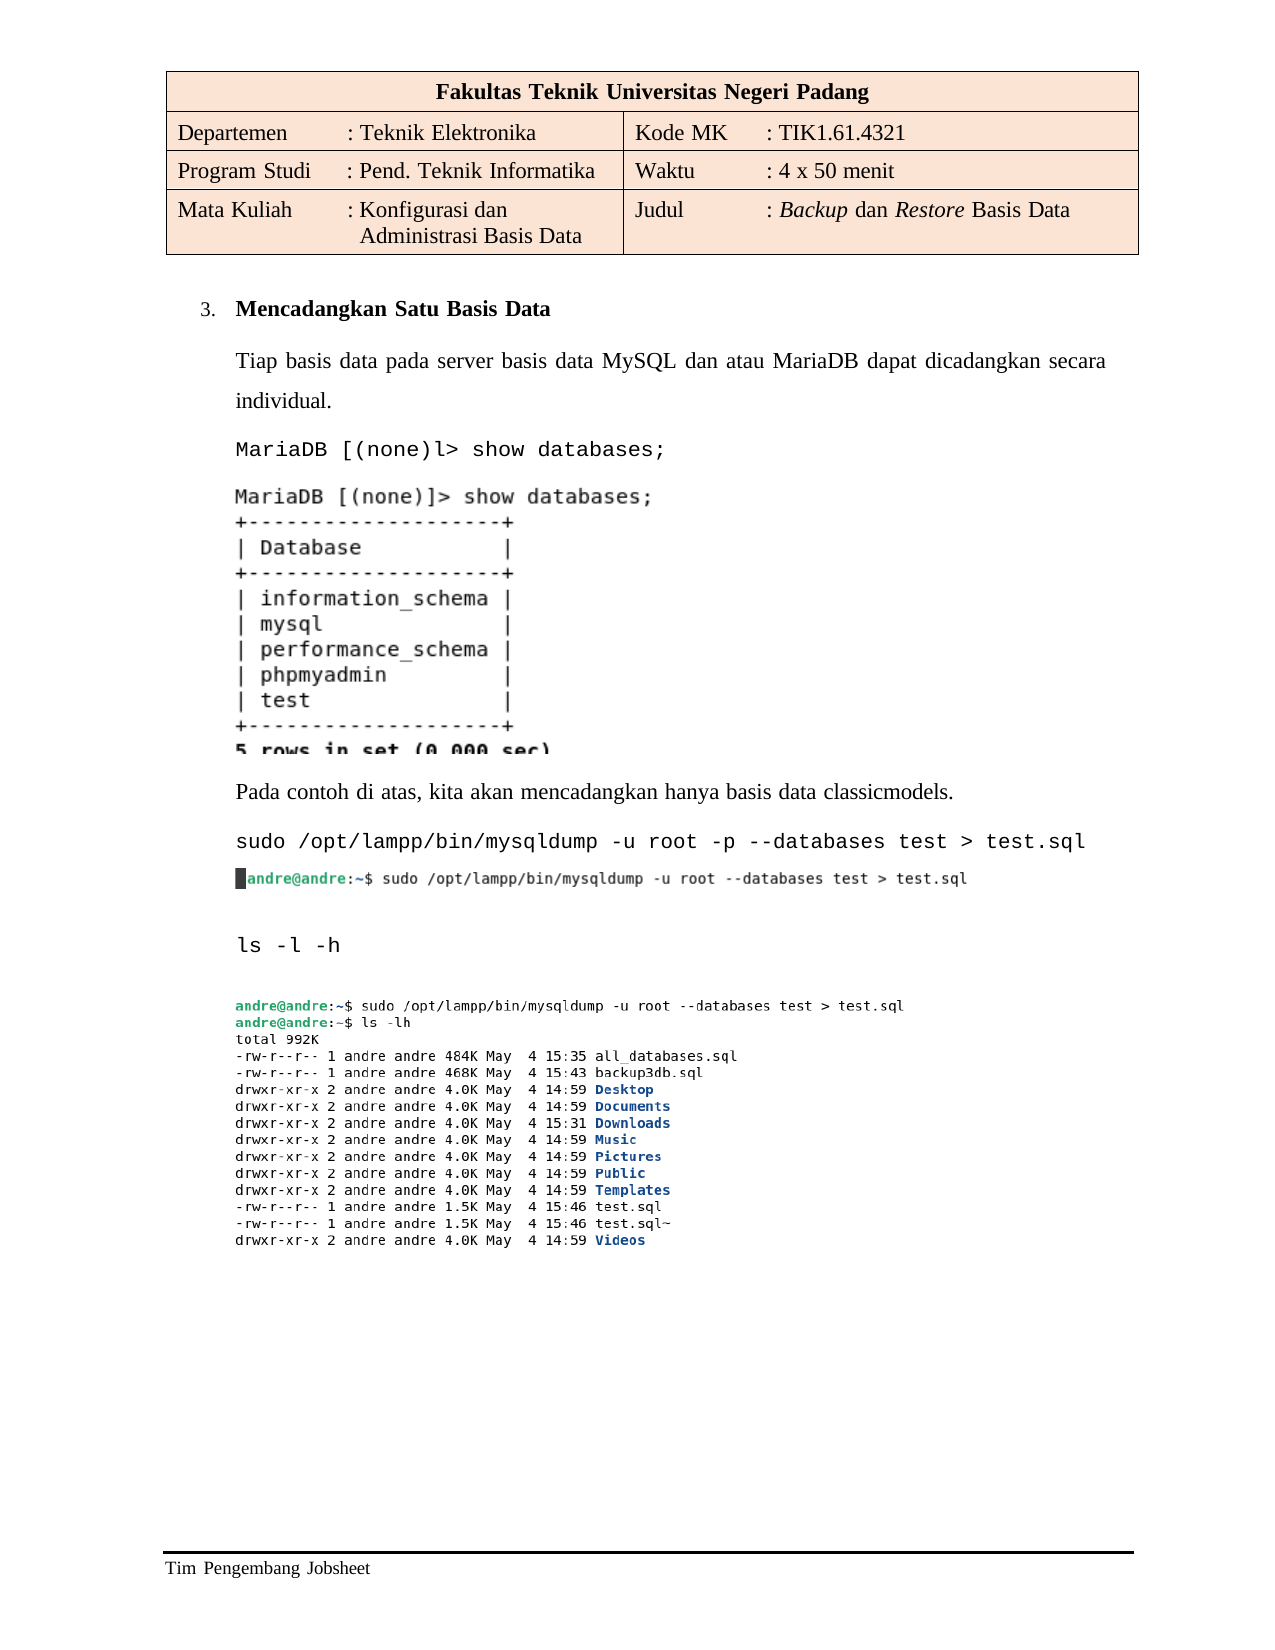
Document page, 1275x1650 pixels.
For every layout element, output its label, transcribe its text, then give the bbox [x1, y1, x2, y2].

picture [235, 474, 664, 754]
picture [235, 997, 936, 1249]
text ls -l -h [235, 935, 1162, 959]
text MariaDB [(none)l> show databases; [235, 439, 1162, 463]
picture [235, 868, 1006, 889]
subtitle Mencadangkan Satu Basis Data [200, 295, 1162, 321]
text Tiap basis data pada server basis data MySQL dan atau MariaDB dapat dicadangkan secara individual. [235, 347, 1108, 414]
text Pada contoh di atas, kita akan mencadangkan hanya basis data classicmodels. [235, 778, 1162, 804]
